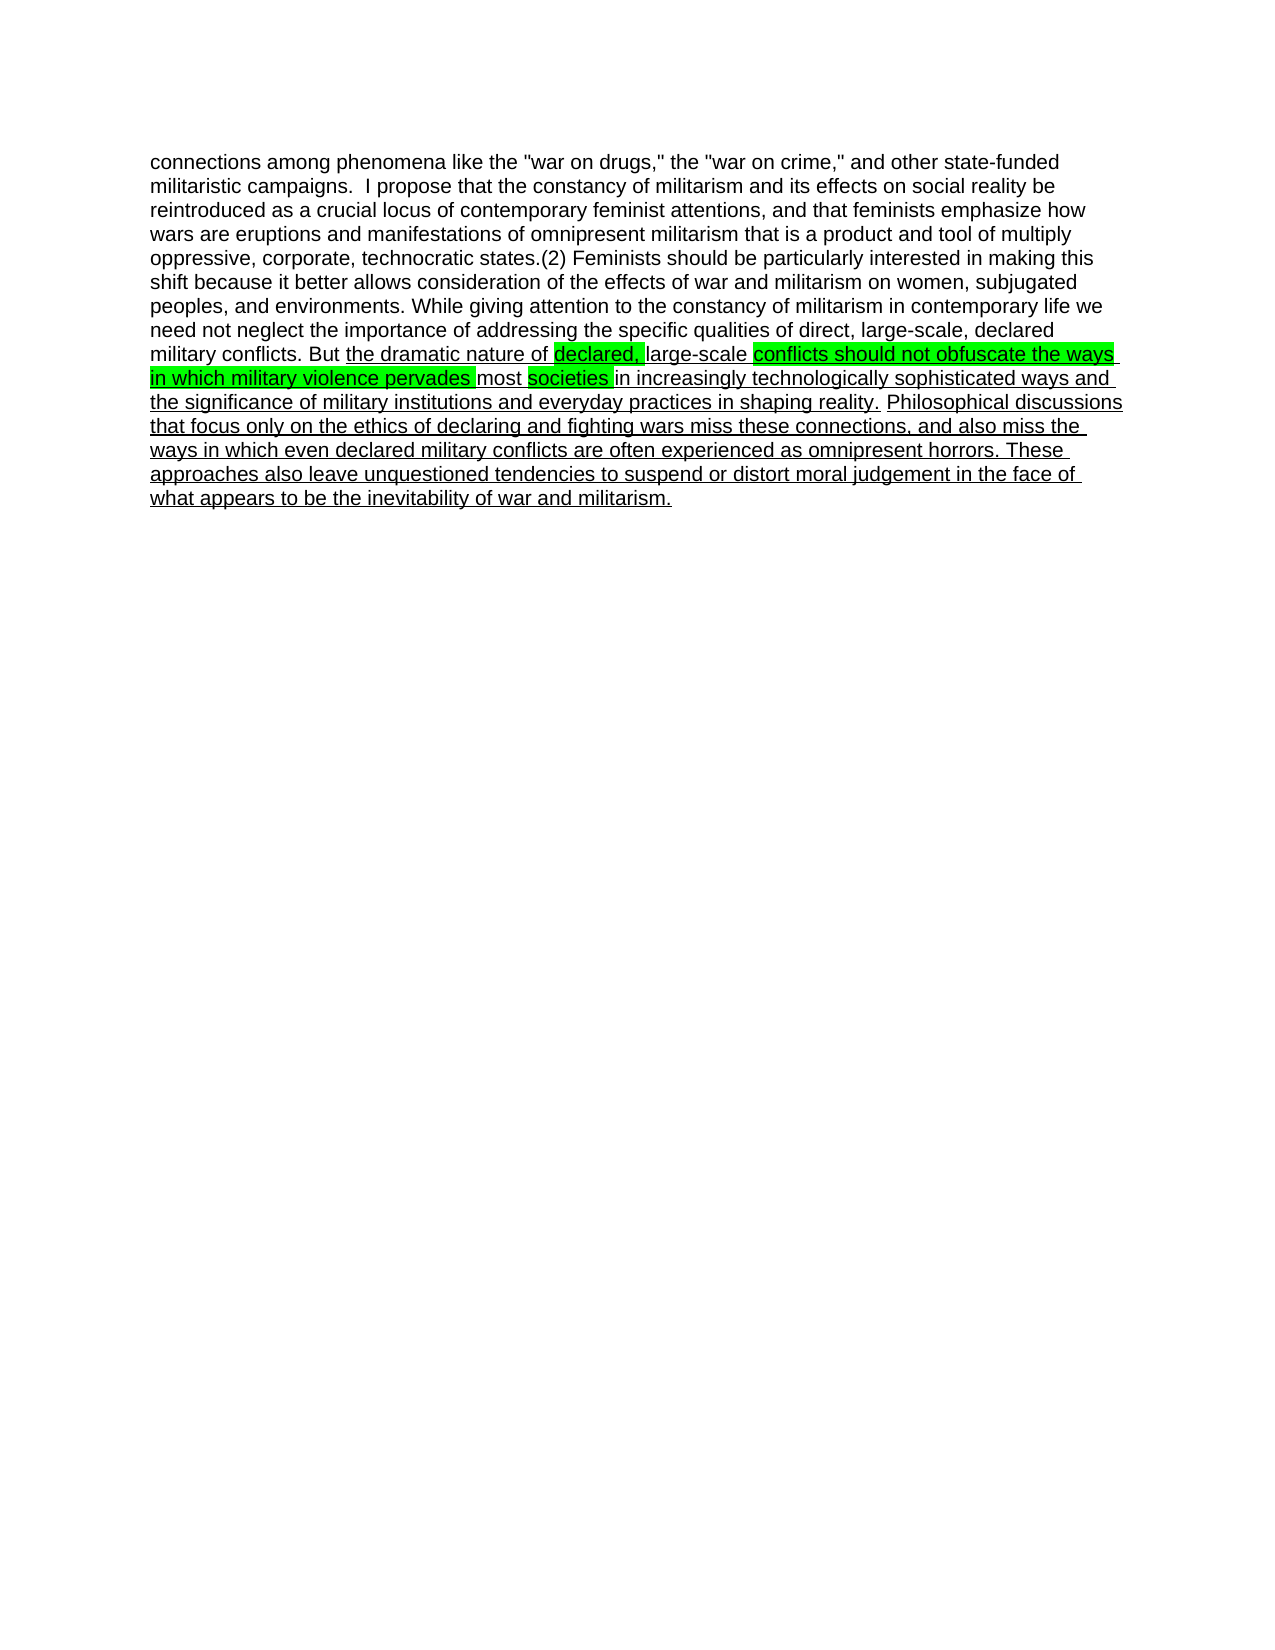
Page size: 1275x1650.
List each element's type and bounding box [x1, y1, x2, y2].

text [150, 150, 1125, 509]
